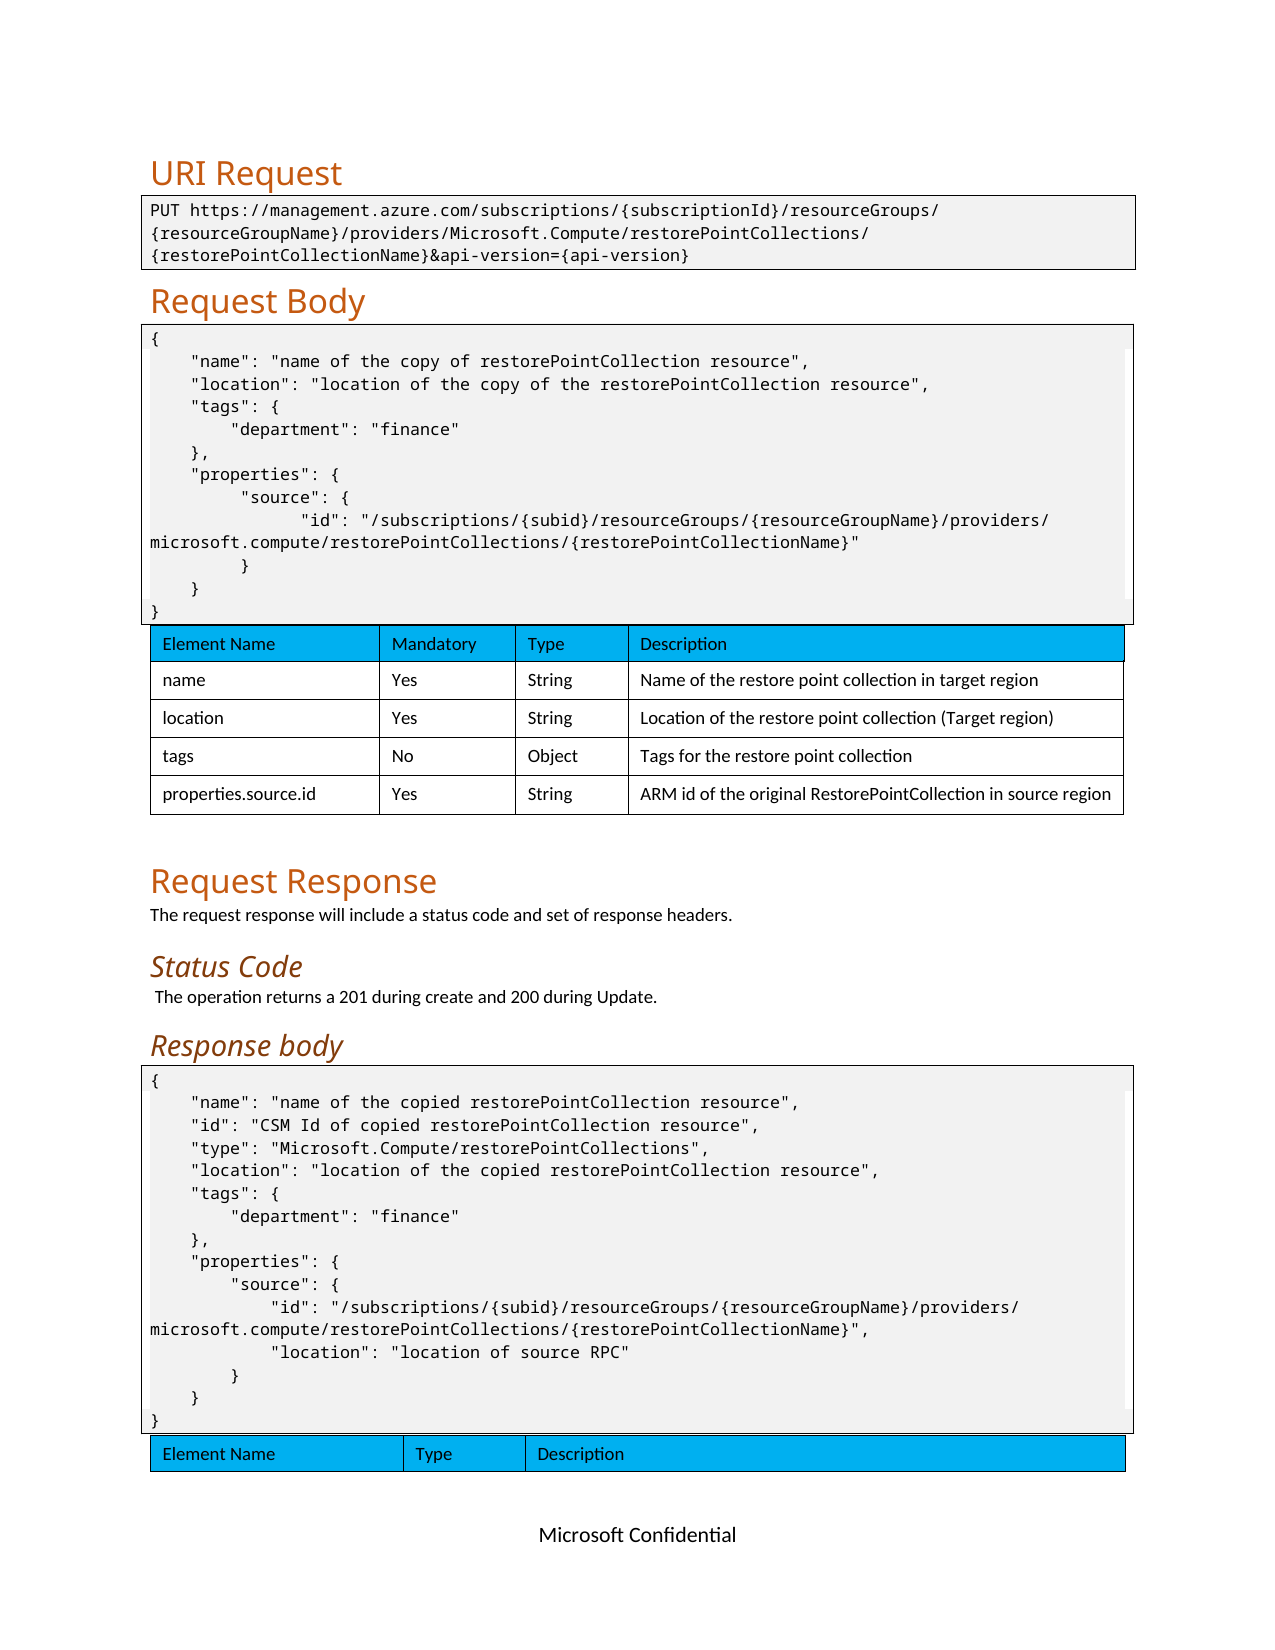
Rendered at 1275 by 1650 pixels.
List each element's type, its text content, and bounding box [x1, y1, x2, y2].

text "name": "name of the copy of restorePointCollection resource", [150, 349, 1125, 372]
table_cell properties.source.id [151, 776, 379, 813]
table_cell String [516, 776, 628, 813]
table_cell Yes [380, 700, 515, 737]
table_cell Tags for the restore point collection [629, 738, 1123, 775]
table_cell Object [516, 738, 628, 775]
text } [150, 576, 1125, 596]
text "id": "CSM Id of copied restorePointCollection resource", [150, 1113, 1125, 1136]
table_cell String [516, 662, 628, 699]
table_header Element Name [151, 1436, 403, 1471]
text { [142, 1066, 1133, 1091]
text } [150, 554, 1125, 576]
text "id": "/subscriptions/{subid}/resourceGroups/{resourceGroupName}/providers/microsoft.compute/restorePointCollections/{restorePointCollectionName}", [150, 1295, 1125, 1341]
text "tags": { [150, 395, 1125, 417]
text The request response will include a status code and set of response headers. [150, 903, 1125, 926]
table_header Element Name [151, 626, 379, 661]
text "name": "name of the copied restorePointCollection resource", [150, 1091, 1125, 1113]
table_header Type [516, 626, 628, 661]
text "source": { [150, 486, 1125, 508]
text "type": "Microsoft.Compute/restorePointCollections", [150, 1136, 1125, 1159]
text } [150, 1363, 1125, 1386]
table_cell Location of the restore point collection (Target region) [629, 700, 1123, 737]
text Response body [150, 1025, 1125, 1065]
table_header Mandatory [380, 626, 515, 661]
text "location": "location of source RPC" [150, 1341, 1125, 1363]
text "properties": { [150, 463, 1125, 486]
table_cell Yes [380, 662, 515, 699]
text URI Request [150, 150, 1125, 195]
table_cell name [151, 662, 379, 699]
text "department": "finance" [150, 417, 1125, 440]
text } [150, 1386, 1125, 1406]
table_cell ARM id of the original RestorePointCollection in source region [629, 776, 1123, 813]
text The operation returns a 201 during create and 200 during Update. [154, 986, 1125, 1009]
table_cell No [380, 738, 515, 775]
table_header Description [629, 626, 1124, 661]
table_cell String [516, 700, 628, 737]
table_cell Name of the restore point collection in target region [629, 662, 1123, 699]
text "properties": { [150, 1250, 1125, 1272]
table_header Type [404, 1436, 525, 1471]
text "department": "finance" [150, 1204, 1125, 1227]
text }, [150, 1227, 1125, 1250]
text "source": { [150, 1272, 1125, 1295]
text PUT https://management.azure.com/subscriptions/{subscriptionId}/resourceGroups/{resourceGroupName}/providers/Microsoft.Compute/restorePointCollections/{restorePointCollectionName}&api-version={api-version} [142, 196, 1135, 269]
table_cell Yes [380, 776, 515, 813]
table_cell tags [151, 738, 379, 775]
text Request Body [150, 278, 1125, 323]
text "location": "location of the copy of the restorePointCollection resource", [150, 372, 1125, 395]
text } [142, 1406, 1133, 1433]
text } [142, 596, 1133, 624]
text Request Response [150, 858, 1125, 903]
text Status Code [150, 946, 1125, 986]
text }, [150, 440, 1125, 463]
text "id": "/subscriptions/{subid}/resourceGroups/{resourceGroupName}/providers/microsoft.compute/restorePointCollections/{restorePointCollectionName}" [150, 508, 1125, 554]
text "location": "location of the copied restorePointCollection resource", [150, 1159, 1125, 1182]
text "tags": { [150, 1182, 1125, 1204]
text { [142, 325, 1133, 349]
table_cell location [151, 700, 379, 737]
table_header Description [526, 1436, 1125, 1471]
